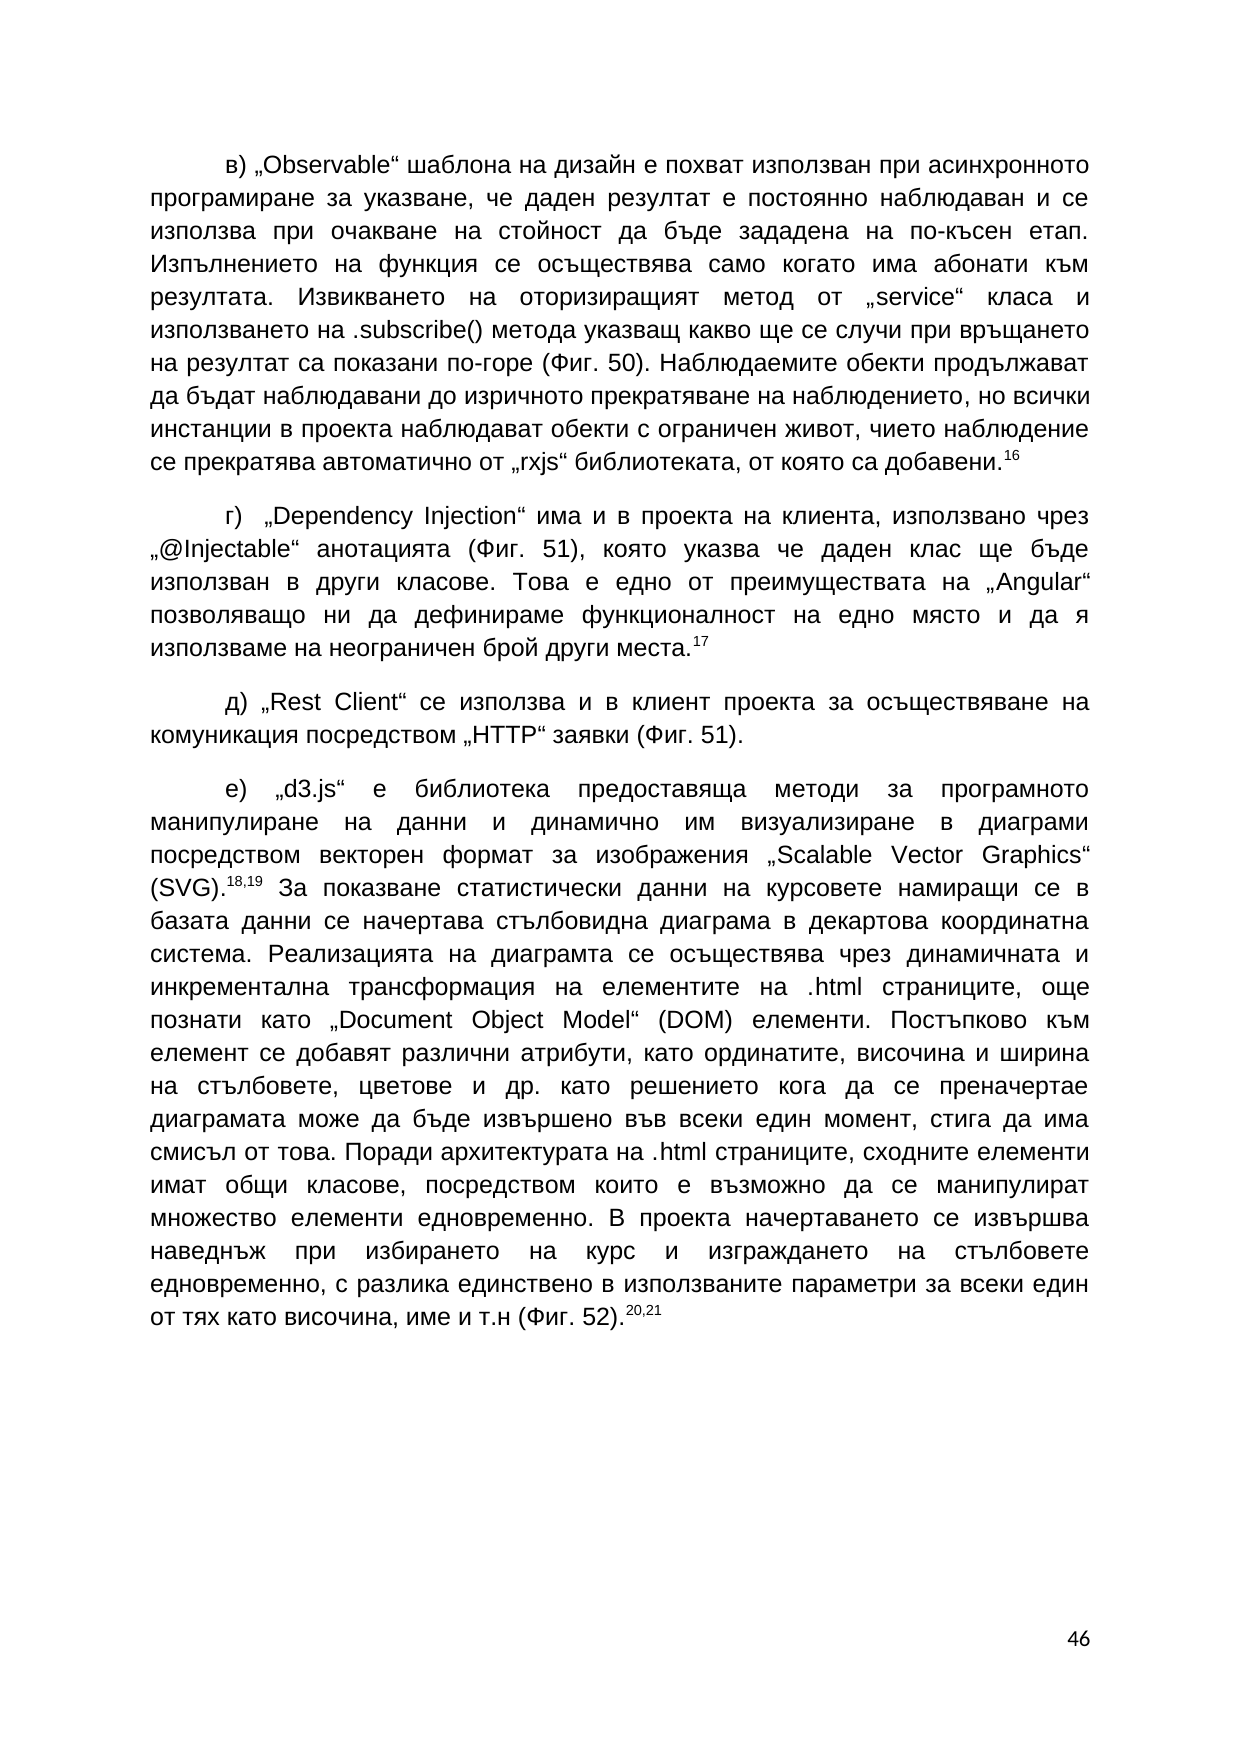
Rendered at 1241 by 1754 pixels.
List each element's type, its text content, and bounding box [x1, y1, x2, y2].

text д) „Rest Client“ се използва и в клиент проекта за осъществяване на комуникация посредством „HTTP“ заявки (Фиг. 51). [150, 687, 1090, 749]
text в) „Observable“ шаблона на дизайн е похват използван при асинхронното програмиране за указване, че даден резултат е постоянно наблюдаван и се използва при очакване на стойност да бъде зададена на по-късен етап. Изпълнението на функция се осъществява само когато има абонати към резултата. Извикването на оторизиращият метод от „service“ класа и използването на .subscribe() метода указващ какво ще се случи при връщането на резултат са показани по-горе (Фиг. 50). Наблюдаемите обекти продължават да бъдат наблюдавани до изричното прекратяване на наблюдението, но всички инстанции в проекта наблюдават обекти с ограничен живот, чието наблюдение се прекратява автоматично от „rxjs“ библиотеката, от която са добавени.16 [150, 150, 1090, 476]
text е) „d3.js“ е библиотека предоставяща методи за програмното манипулиране на данни и динамично им визуализиране в диаграми посредством векторен формат за изображения „Scalable Vector Graphics“ (SVG).18,19 За показване статистически данни на курсовете намиращи се в базата данни се начертава стълбовидна диаграма в декартова координатна система. Реализацията на диаграмта се осъществява чрез динамичната и инкрементална трансформация на елементите на .html страниците, още познати като „Document Object Model“ (DOM) елементи. Постъпково към елемент се добавят различни атрибути, като ординатите, височина и ширина на стълбовете, цветове и др. като решението кога да се преначертае диаграмата може да бъде извършено във всеки един момент, стига да има смисъл от това. Поради архитектурата на .html страниците, сходните елементи имат общи класове, посредством които е възможно да се манипулират множество елементи едновременно. В проекта начертаването се извършва наведнъж при избирането на курс и изграждането на стълбовете едновременно, с разлика единствено в използваните параметри за всеки един от тях като височина, име и т.н (Фиг. 52).20,21 [150, 774, 1090, 1331]
text г) „Dependency Injection“ има и в проекта на клиента, използвано чрез „@Injectable“ анотацията (Фиг. 51), която указва че даден клас ще бъде използван в други класове. Това е едно от преимуществата на „Angular“ позволяващо ни да дефинираме функционалност на едно място и да я използваме на неограничен брой други места.17 [150, 501, 1090, 662]
